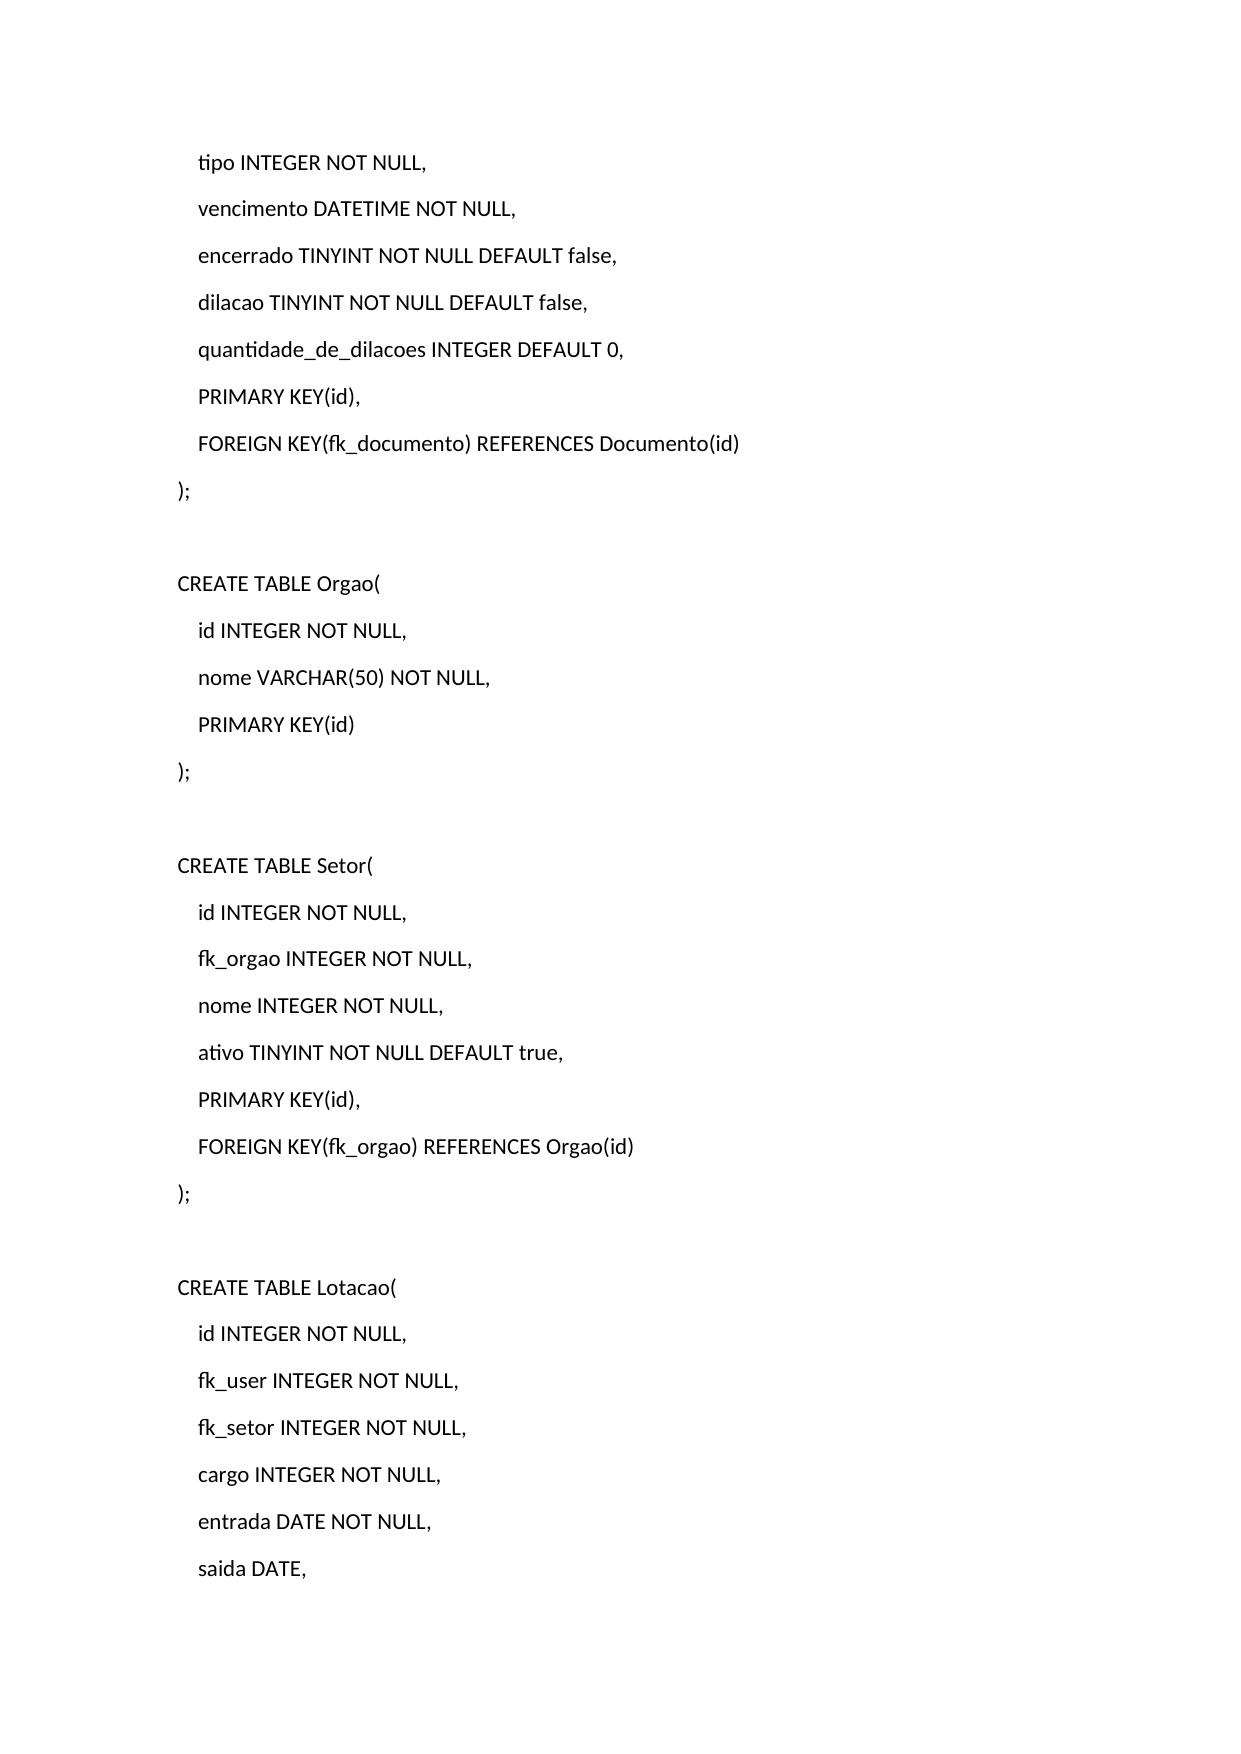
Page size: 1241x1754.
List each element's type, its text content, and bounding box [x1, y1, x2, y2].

text entrada DATE NOT NULL, [177, 1507, 1063, 1535]
text id INTEGER NOT NULL, [177, 1319, 1063, 1347]
text CREATE TABLE Lotacao( [177, 1273, 1063, 1301]
text saida DATE, [177, 1554, 1063, 1582]
text cargo INTEGER NOT NULL, [177, 1460, 1063, 1488]
text ); [177, 757, 1063, 785]
text ); [177, 1179, 1063, 1207]
text vencimento DATETIME NOT NULL, [177, 194, 1063, 222]
text fk_orgao INTEGER NOT NULL, [177, 944, 1063, 972]
text dilacao TINYINT NOT NULL DEFAULT false, [177, 288, 1063, 316]
text quantidade_de_dilacoes INTEGER DEFAULT 0, [177, 335, 1063, 363]
text PRIMARY KEY(id), [177, 382, 1063, 410]
text ativo TINYINT NOT NULL DEFAULT true, [177, 1038, 1063, 1066]
text CREATE TABLE Setor( [177, 851, 1063, 879]
text nome INTEGER NOT NULL, [177, 991, 1063, 1019]
text id INTEGER NOT NULL, [177, 616, 1063, 644]
text FOREIGN KEY(fk_orgao) REFERENCES Orgao(id) [177, 1132, 1063, 1160]
text FOREIGN KEY(fk_documento) REFERENCES Documento(id) [177, 429, 1063, 457]
text ); [177, 476, 1063, 504]
text PRIMARY KEY(id), [177, 1085, 1063, 1113]
text nome VARCHAR(50) NOT NULL, [177, 663, 1063, 691]
text CREATE TABLE Orgao( [177, 569, 1063, 597]
text fk_user INTEGER NOT NULL, [177, 1366, 1063, 1394]
text fk_setor INTEGER NOT NULL, [177, 1413, 1063, 1441]
text tipo INTEGER NOT NULL, [177, 148, 1063, 176]
text encerrado TINYINT NOT NULL DEFAULT false, [177, 241, 1063, 269]
text PRIMARY KEY(id) [177, 710, 1063, 738]
text id INTEGER NOT NULL, [177, 898, 1063, 926]
